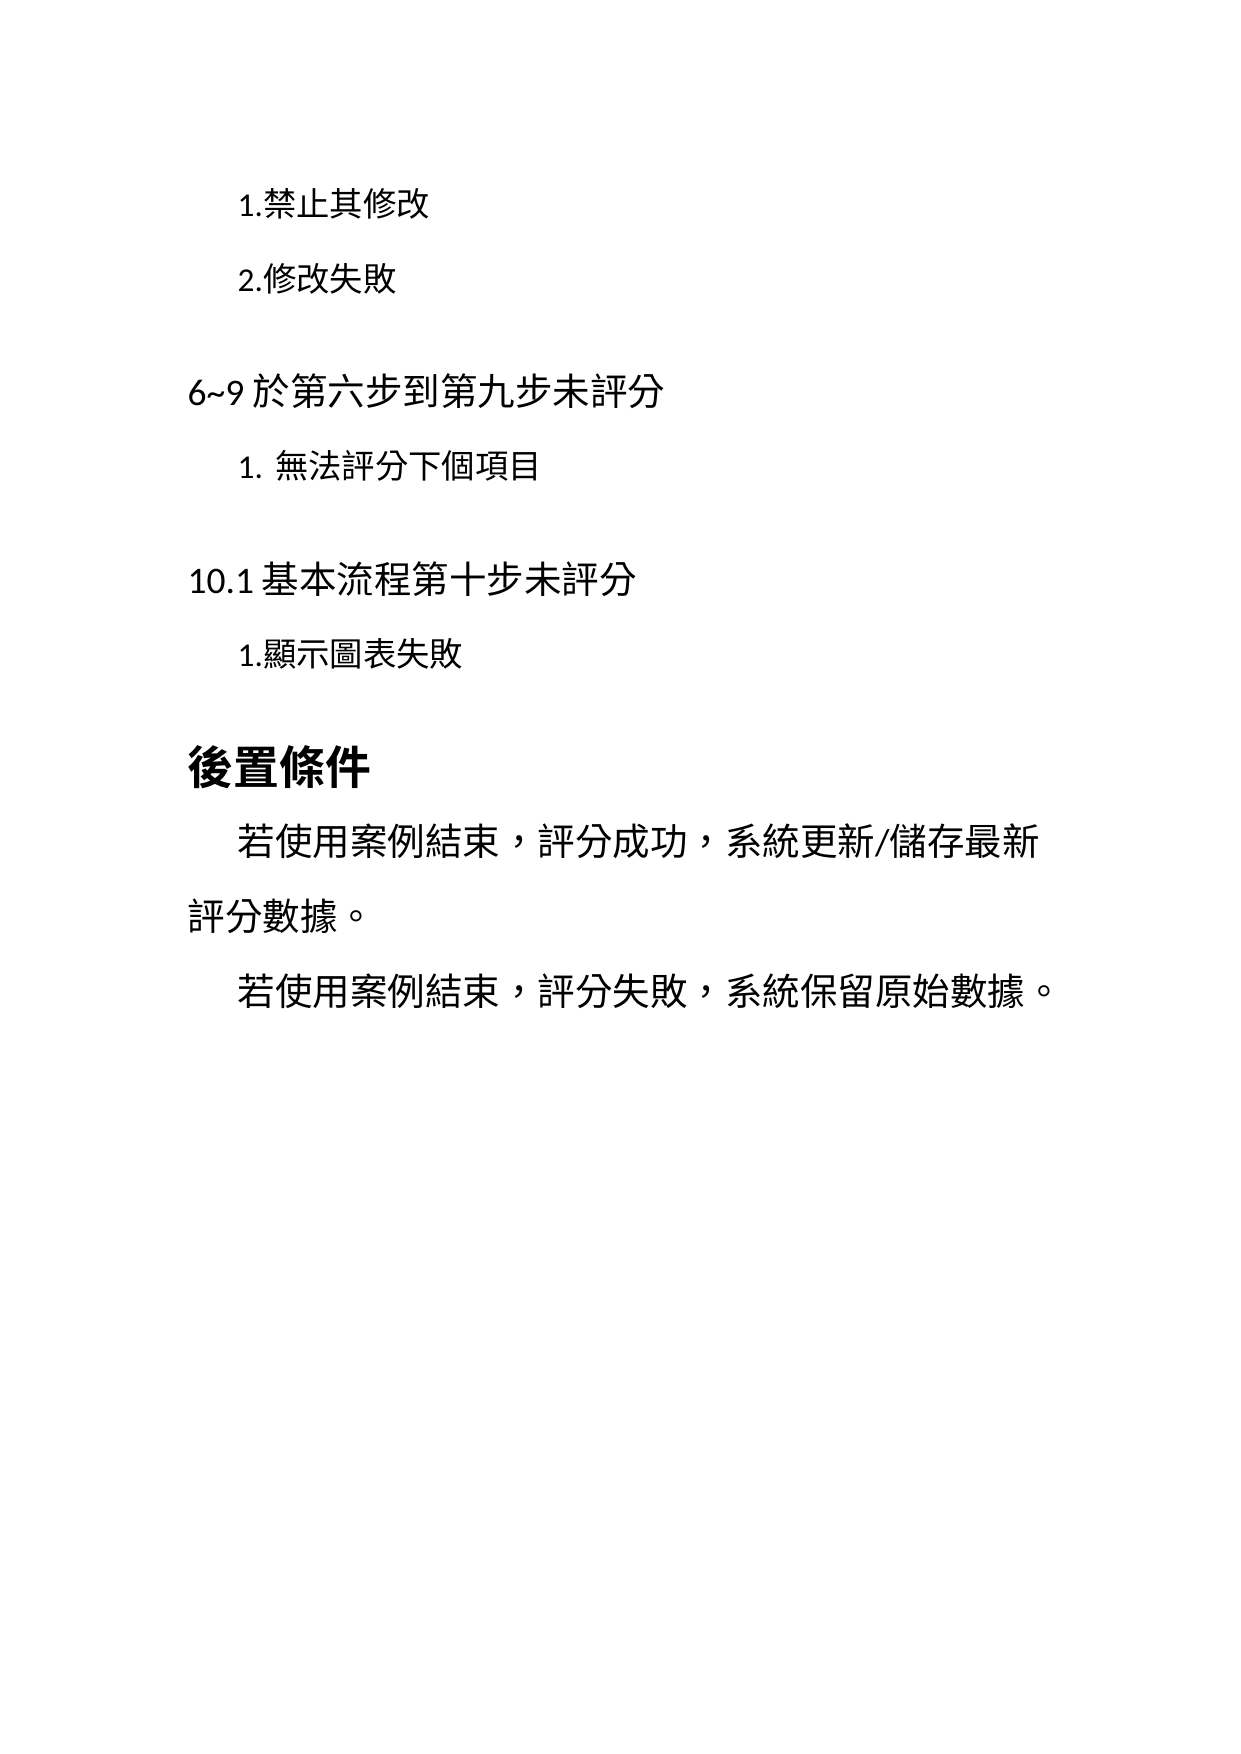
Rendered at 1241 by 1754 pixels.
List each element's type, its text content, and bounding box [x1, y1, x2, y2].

text 1.禁止其修改 [187, 164, 1053, 239]
text 10.1基本流程第十步未評分 [187, 539, 1053, 614]
text 2.修改失敗 [187, 239, 1053, 314]
list 1.顯示圖表失敗 [225, 614, 1053, 689]
text 6~9 於第六步到第九步未評分 [187, 352, 1053, 427]
text 若使用案例結束，評分失敗，系統保留原始數據。 [187, 952, 1053, 1064]
text 若使用案例結束，評分成功，系統更新/儲存最新評分數據。 [187, 802, 1053, 952]
list 無法評分下個項目 [237, 427, 1053, 502]
text 後置條件 [187, 727, 1053, 802]
